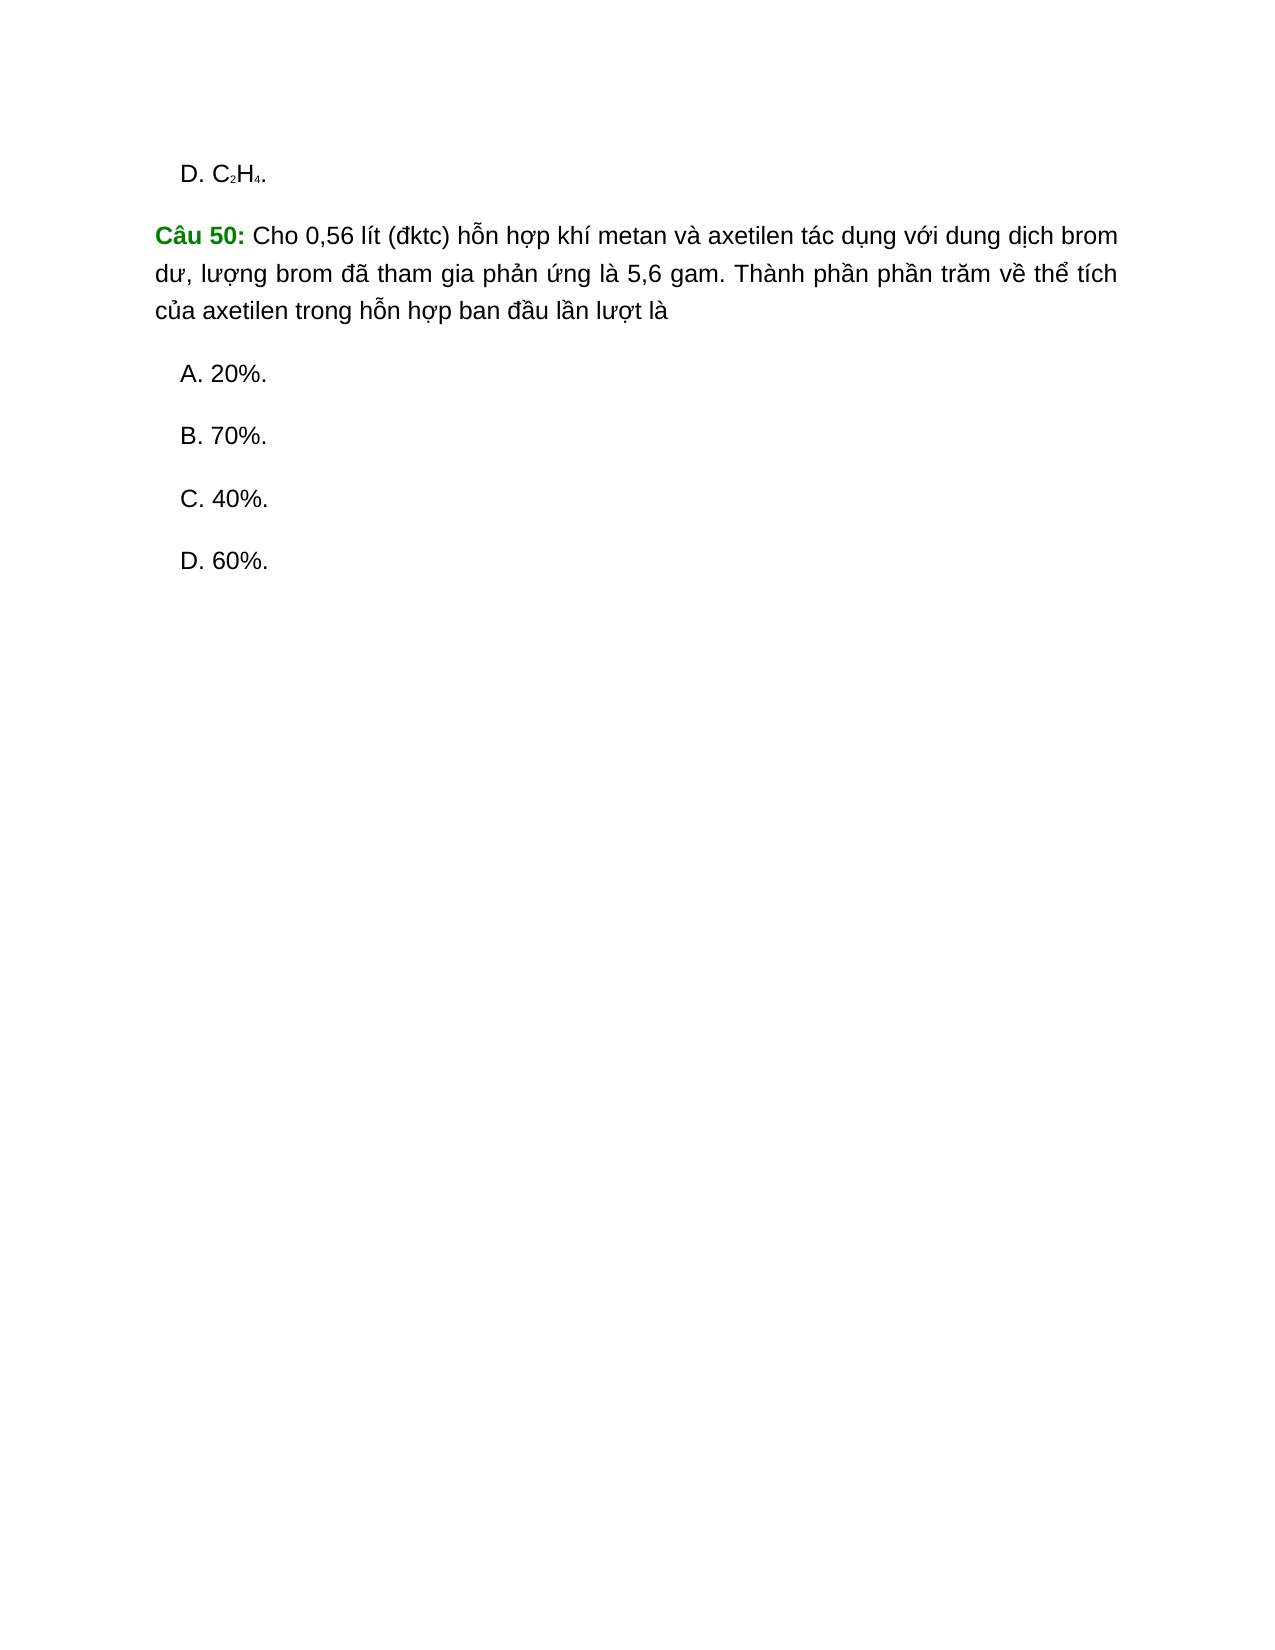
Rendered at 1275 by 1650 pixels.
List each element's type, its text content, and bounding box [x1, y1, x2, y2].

text D. C2H4. [155, 150, 1120, 187]
text D. 60%. [155, 537, 1120, 575]
text Câu 50: Cho 0,56 lít (đktc) hỗn hợp khí metan và axetilen tác dụng với dung dịch brom dư, lượng brom đã tham gia phản ứng là 5,6 gam. Thành phần phần trăm về thể tích của axetilen trong hỗn hợp ban đầu lần lượt là [155, 212, 1120, 325]
text C. 40%. [155, 475, 1120, 512]
text B. 70%. [155, 412, 1120, 450]
text A. 20%. [155, 350, 1120, 387]
